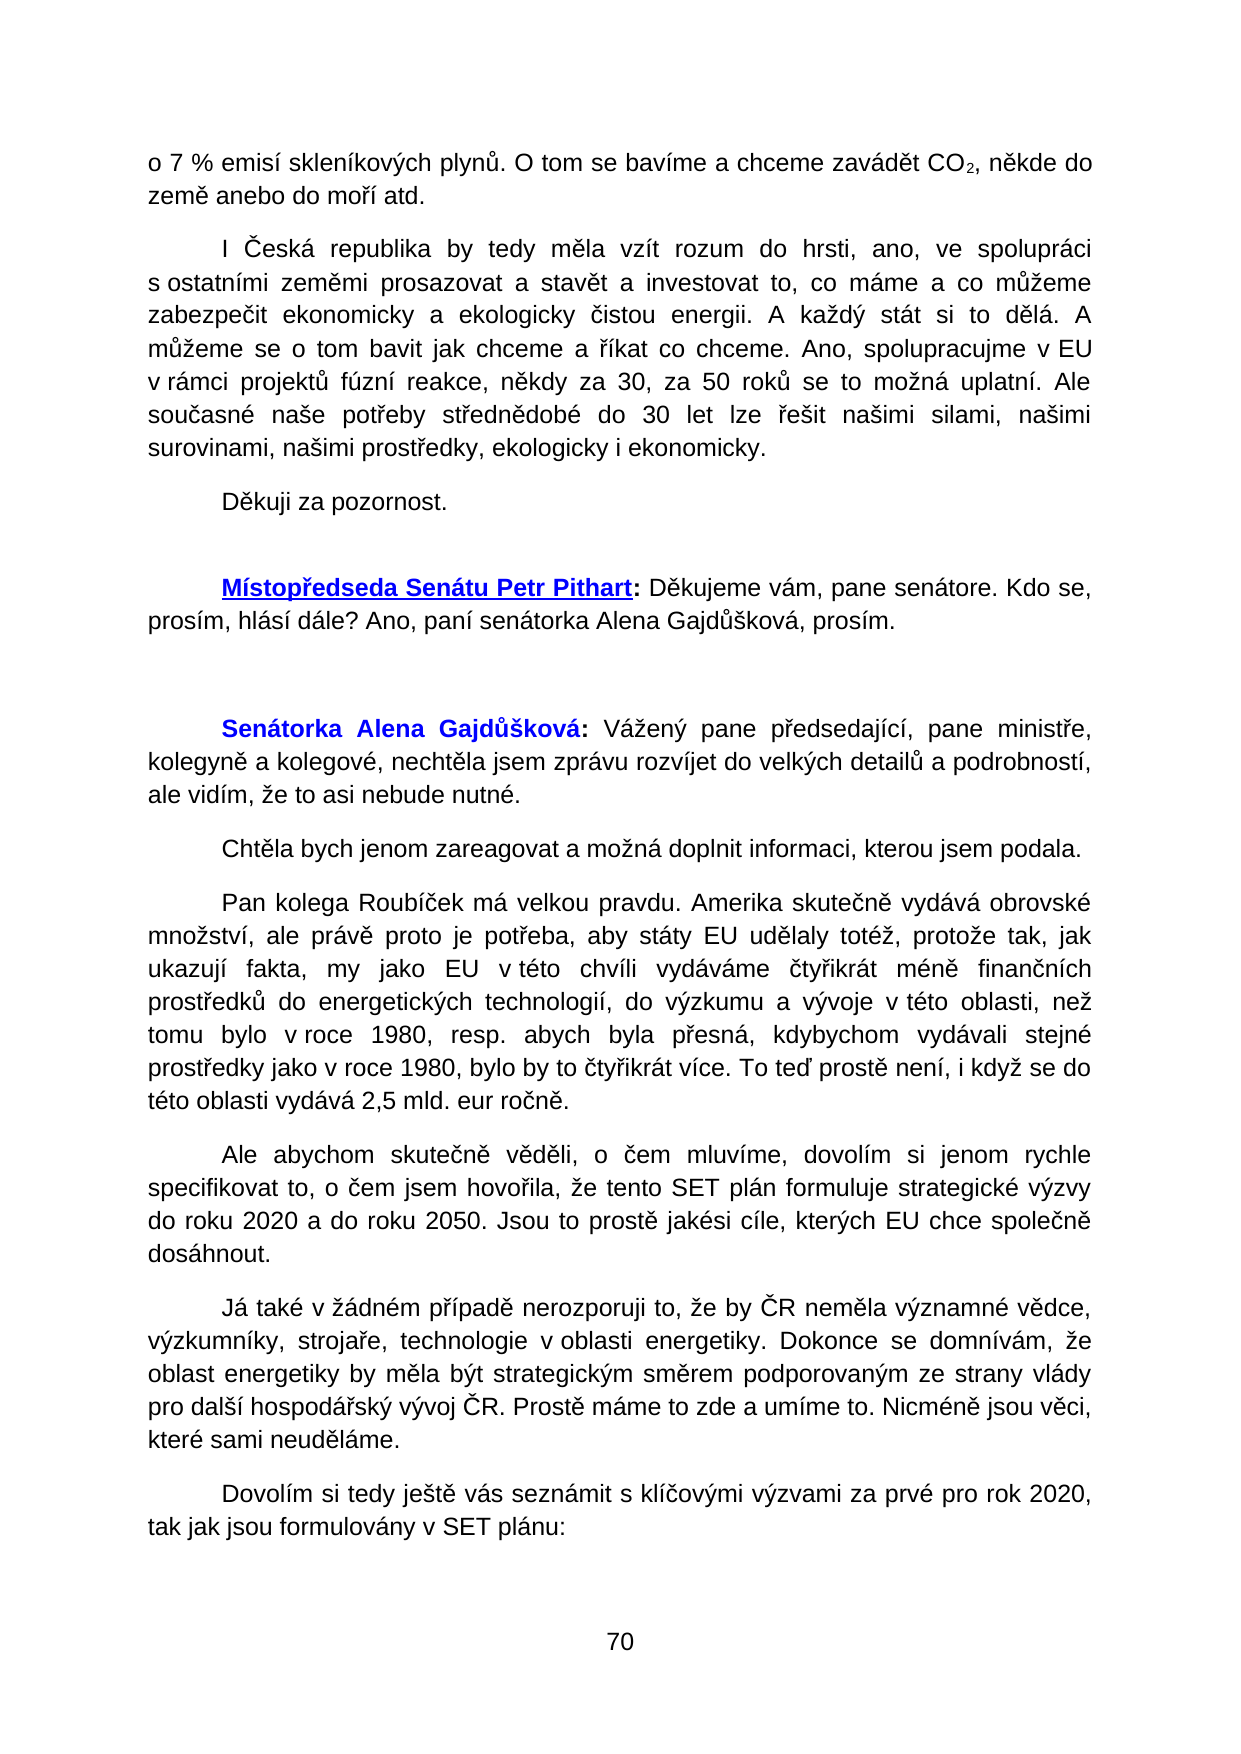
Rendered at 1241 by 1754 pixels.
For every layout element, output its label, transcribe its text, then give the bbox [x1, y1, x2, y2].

text Dovolím si tedy ještě vás seznámit s klíčovými výzvami za prvé pro rok 2020, tak jak jsou formulovány v SET plánu: [148, 1479, 1093, 1540]
text I Česká republika by tedy měla vzít rozum do hrsti, ano, ve spolupráci s ostatními zeměmi prosazovat a stavět a investovat to, co máme a co můžeme zabezpečit ekonomicky a ekologicky čistou energii. A každý stát si to dělá. A můžeme se o tom bavit jak chceme a říkat co chceme. Ano, spolupracujme v EU v rámci projektů fúzní reakce, někdy za 30, za 50 roků se to možná uplatní. Ale současné naše potřeby střednědobé do 30 let lze řešit našimi silami, našimi surovinami, našimi prostředky, ekologicky i ekonomicky. [148, 234, 1093, 461]
text Já také v žádném případě nerozporuji to, že by ČR neměla významné vědce, výzkumníky, strojaře, technologie v oblasti energetiky. Dokonce se domnívám, že oblast energetiky by měla být strategickým směrem podporovaným ze strany vlády pro další hospodářský vývoj ČR. Prostě máme to zde a umíme to. Nicméně jsou věci, které sami neuděláme. [148, 1293, 1093, 1453]
text Chtěla bych jenom zareagovat a možná doplnit informaci, kterou jsem podala. [148, 834, 1093, 863]
text Pan kolega Roubíček má velkou pravdu. Amerika skutečně vydává obrovské množství, ale právě proto je potřeba, aby státy EU udělaly totéž, protože tak, jak ukazují fakta, my jako EU v této chvíli vydáváme čtyřikrát méně finančních prostředků do energetických technologií, do výzkumu a vývoje v této oblasti, než tomu bylo v roce 1980, resp. abych byla přesná, kdybychom vydávali stejné prostředky jako v roce 1980, bylo by to čtyřikrát více. To teď prostě není, i když se do této oblasti vydává 2,5 mld. eur ročně. [148, 888, 1093, 1115]
text Děkuji za pozornost. [148, 486, 1093, 548]
text Ale abychom skutečně věděli, o čem mluvíme, dovolím si jenom rychle specifikovat to, o čem jsem hovořila, že tento SET plán formuluje strategické výzvy do roku do roku 2050. Jsou to prostě jakési cíle, kterých EU chce společně dosáhnout. [148, 1140, 1093, 1268]
text Senátorka Alena Gajdůšková: Vážený pane předsedající, pane ministře, kolegyně a kolegové, nechtěla jsem zprávu rozvíjet do velkých detailů a podrobností, ale vidím, že to asi nebude nutné. [148, 714, 1093, 809]
text Místopředseda Senátu Petr Pithart: Děkujeme vám, pane senátore. Kdo se, prosím, hlásí dále? Ano, paní senátorka Alena Gajdůšková, prosím. [148, 573, 1093, 635]
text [148, 148, 1093, 209]
